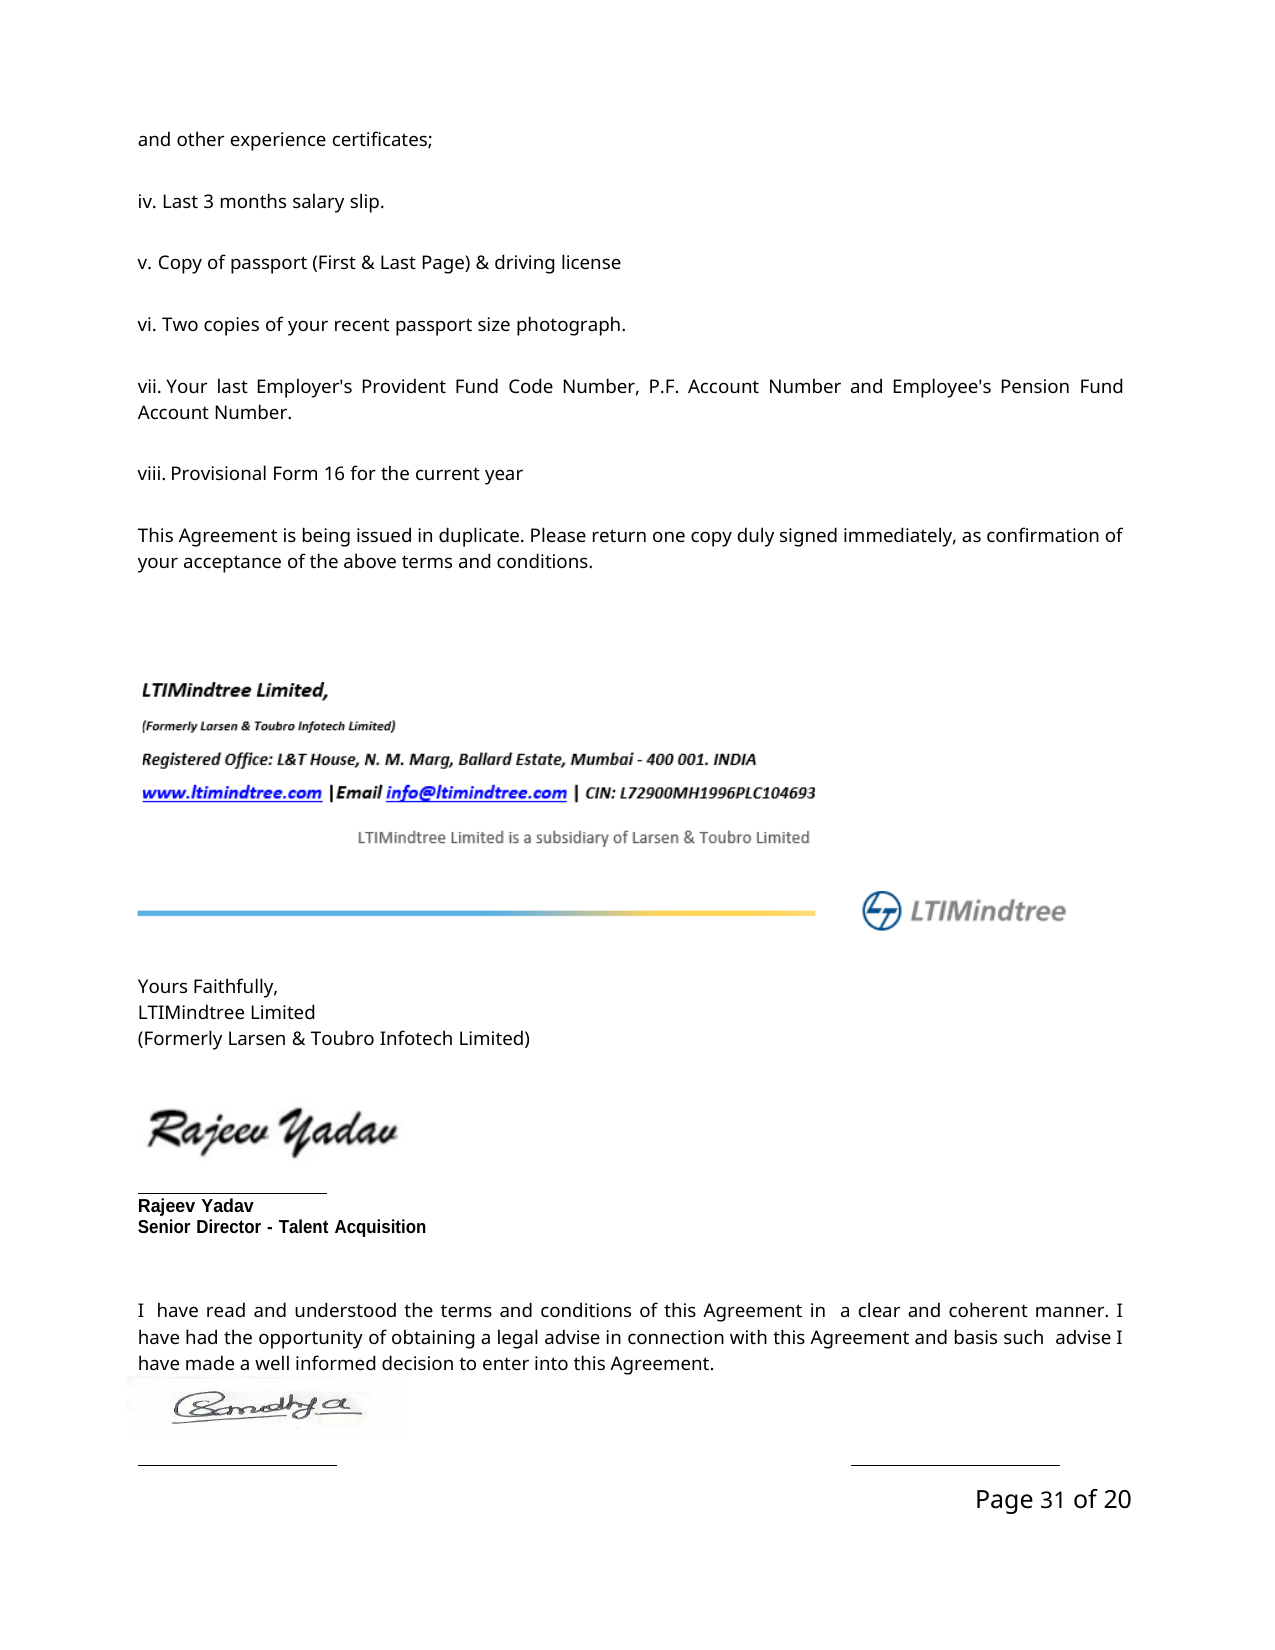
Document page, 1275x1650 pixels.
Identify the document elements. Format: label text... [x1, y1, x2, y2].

text and other experience certificates; [138, 126, 1146, 152]
text LTIMindtree Limited [138, 999, 1146, 1025]
list Two copies of your recent passport size photograph. [137, 311, 1146, 337]
picture [137, 1097, 403, 1161]
subtitle Rajeev Yadav [138, 1191, 1146, 1216]
text (Formerly Larsen & Toubro Infotech Limited) [138, 1025, 1146, 1051]
text Senior Director - Talent Acquisition [138, 1216, 1146, 1237]
list Last 3 months salary slip. [137, 188, 1146, 213]
text This Agreement is being issued in duplicate. Please return one copy duly signed immediately, as confirmation of your acceptance of the above terms and conditions. [138, 522, 1146, 574]
list Copy of passport (First & Last Page) & driving license [137, 250, 1146, 275]
picture [137, 891, 1066, 932]
text Yours Faithfully, [138, 973, 1146, 999]
list Provisional Form 16 for the current year [137, 461, 1146, 486]
list Your last Employer's Provident Fund Code Number, P.F. Account Number and Employee's Pension Fund Account Number. [138, 373, 1124, 425]
text I have read and understood the terms and conditions of this Agreement in a clear and coherent manner. I have had the opportunity of obtaining a legal advise in connection with this Agreement and basis such advise I have made a well informed decision to enter into this Agreement. [138, 1298, 1123, 1376]
picture [142, 682, 816, 847]
picture [127, 1376, 407, 1441]
